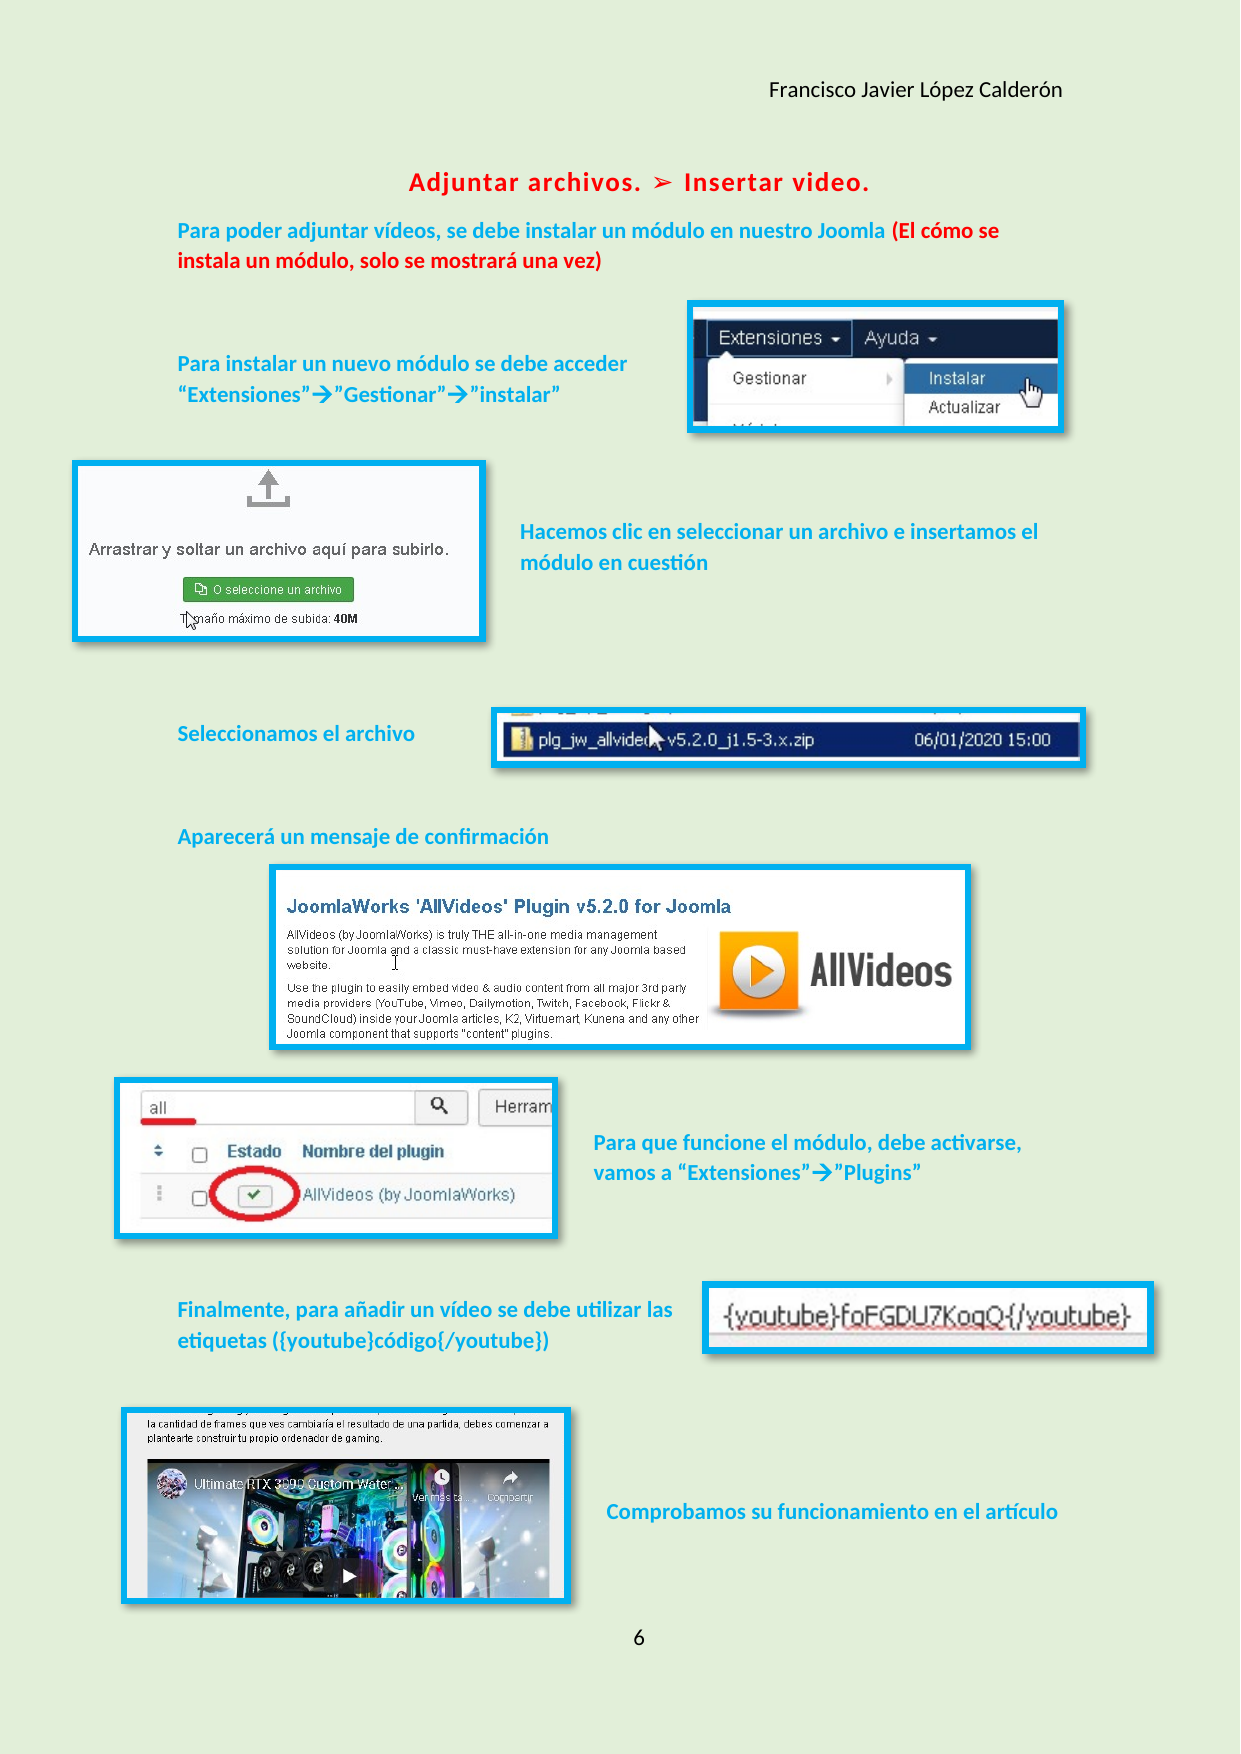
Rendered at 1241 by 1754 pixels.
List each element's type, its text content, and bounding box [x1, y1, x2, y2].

picture [121, 1084, 551, 1232]
text Hacemos clic en seleccionar un archivo e insertamos el módulo en cuestión [495, 517, 1063, 576]
picture [694, 308, 1057, 425]
text Finalmente, para añadir un vídeo se debe utilizar las etiquetas ({youtube}código{/youtube}) [177, 1295, 701, 1354]
text Para instalar un nuevo módulo se debe acceder “Extensiones””Gestionar””instalar” [177, 349, 686, 408]
picture [710, 1289, 1146, 1346]
picture [277, 871, 964, 1043]
picture [128, 1414, 563, 1597]
text Comprobamos su funcionamiento en el artículo [582, 1497, 1063, 1526]
text Para que funcione el módulo, debe activarse, vamos a “Extensiones””Plugins” [568, 1128, 1063, 1186]
text Aparecerá un mensaje de confirmación [177, 822, 828, 850]
picture [498, 714, 1079, 760]
picture [79, 467, 478, 635]
text Para poder adjuntar vídeos, se debe instalar un módulo en nuestro Joomla (El cómo se instala un módulo, solo se mostrará una vez) [177, 216, 1063, 274]
text Seleccionamos el archivo [177, 719, 489, 748]
subtitle Adjuntar archivos. ➢ Insertar video. [215, 162, 1063, 199]
